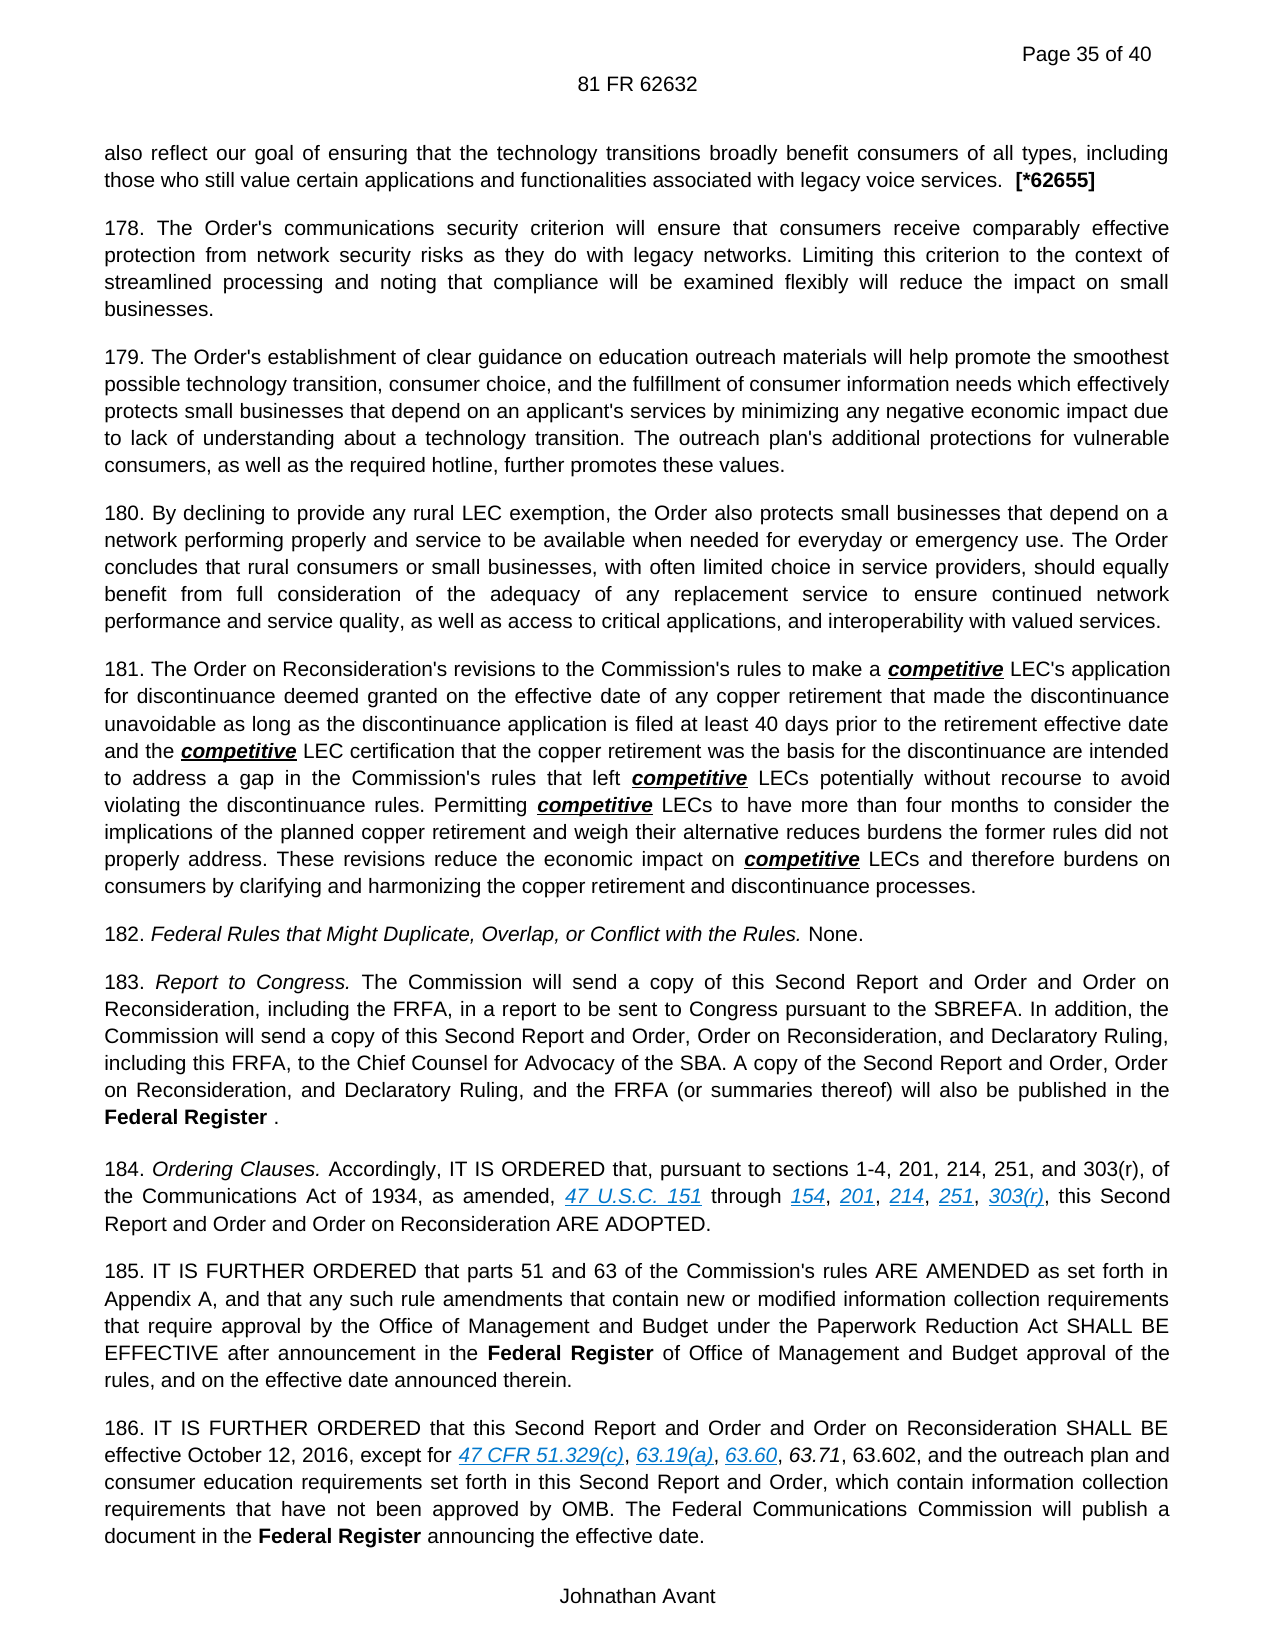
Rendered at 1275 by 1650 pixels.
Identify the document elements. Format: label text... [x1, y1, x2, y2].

text 186. IT IS FURTHER ORDERED that this Second Report and Order and Order on Reconsideration SHALL BE effective October 12, 2016, except for 47 CFR 51.329(c), 63.19(a), 63.60, 63.71, 63.602, and the outreach plan and consumer education requirements set forth in this Second Report and Order, which contain information collection requirements that have not been approved by OMB. The Federal Communications Commission will publish a document in the Federal Register announcing the effective date. [104, 1412, 1171, 1548]
text 178. The Order's communications security criterion will ensure that consumers receive comparably effective protection from network security risks as they do with legacy networks. Limiting this criterion to the context of streamlined processing and noting that compliance will be examined flexibly will reduce the impact on small businesses. [104, 212, 1171, 321]
text 181. The Order on Reconsideration's revisions to the Commission's rules to make a competitive LEC's application for discontinuance deemed granted on the effective date of any copper retirement that made the discontinuance unavoidable as long as the discontinuance application is filed at least 40 days prior to the retirement effective date and the competitive LEC certification that the copper retirement was the basis for the discontinuance are intended to address a gap in the Commission's rules that left competitive LECs potentially without recourse to avoid violating the discontinuance rules. Permitting competitive LECs to have more than four months to consider the implications of the planned copper retirement and weigh their alternative reduces burdens the former rules did not properly address. These revisions reduce the economic impact on competitive LECs and therefore burdens on consumers by clarifying and harmonizing the copper retirement and discontinuance processes. [104, 654, 1171, 898]
text 183. Report to Congress. The Commission will send a copy of this Second Report and Order and Order on Reconsideration, including the FRFA, in a report to be sent to Congress pursuant to the SBREFA. In addition, the Commission will send a copy of this Second Report and Order, Order on Reconsideration, and Declaratory Ruling, including this FRFA, to the Chief Counsel for Advocacy of the SBA. A copy of the Second Report and Order, Order on Reconsideration, and Declaratory Ruling, and the FRFA (or summaries thereof) will also be published in the Federal Register . [104, 967, 1171, 1129]
text 179. The Order's establishment of clear guidance on education outreach materials will help promote the smoothest possible technology transition, consumer choice, and the fulfillment of consumer information needs which effectively protects small businesses that depend on an applicant's services by minimizing any negative economic impact due to lack of understanding about a technology transition. The outreach plan's additional protections for vulnerable consumers, as well as the required hotline, further promotes these values. [104, 342, 1171, 477]
text 184. Ordering Clauses. Accordingly, IT IS ORDERED that, pursuant to sections 1-4, 201, 214, 251, and 303(r), of the Communications Act of 1934, as amended, 47 U.S.C. 151 through 154, 201, 214, 251, 303(r), this Second Report and Order and Order on Reconsideration ARE ADOPTED. [104, 1154, 1171, 1235]
text 185. IT IS FURTHER ORDERED that parts 51 and 63 of the Commission's rules ARE AMENDED as set forth in Appendix A, and that any such rule amendments that contain new or modified information collection requirements that require approval by the Office of Management and Budget under the Paperwork Reduction Act SHALL BE EFFECTIVE after announcement in the Federal Register of Office of Management and Budget approval of the rules, and on the effective date announced therein. [104, 1256, 1171, 1392]
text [104, 137, 1171, 192]
text 182. Federal Rules that Might Duplicate, Overlap, or Conflict with the Rules. None. [104, 919, 1171, 946]
text 180. By declining to provide any rural LEC exemption, the Order also protects small businesses that depend on a network performing properly and service to be available when needed for everyday or emergency use. The Order concludes that rural consumers or small businesses, with often limited choice in service providers, should equally benefit from full consideration of the adequacy of any replacement service to ensure continued network performance and service quality, as well as access to critical applications, and interoperability with valued services. [104, 498, 1171, 633]
